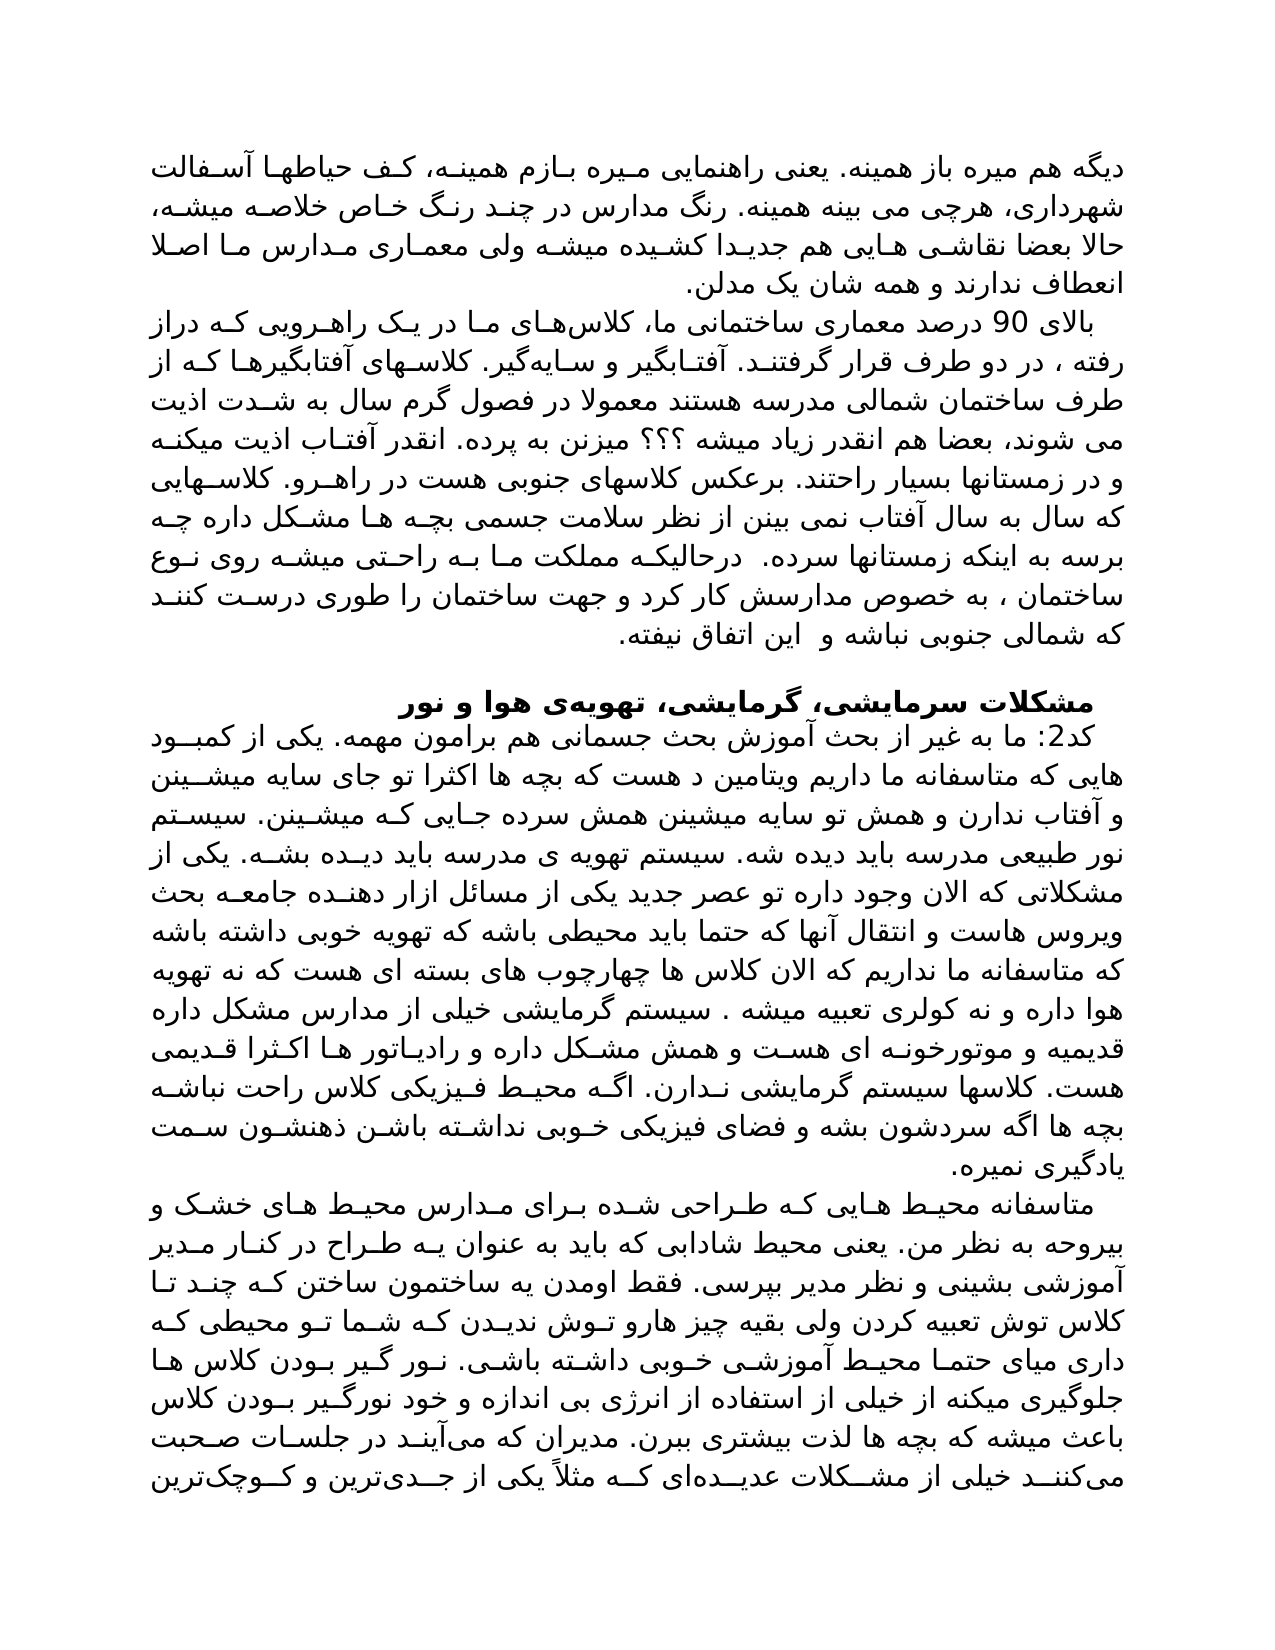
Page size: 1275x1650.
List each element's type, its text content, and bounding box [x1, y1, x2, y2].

text مشکلات سرمایشی، گرمایشی، تهویه‌ی هوا و نور [150, 686, 1125, 719]
text بالای 90 درصد معماری ساختمانی ما، کلاس‌های ما در یک راهرویی که دراز رفته ، در دو طرف قرار گرفتند. آفتابگیر و سایه‌گیر. کلاسهای آفتابگیرها که از طرف ساختمان شمالی مدرسه هستند معمولا در فصول گرم سال به شدت اذیت می شوند، بعضا هم انقدر زیاد میشه ؟؟؟ میزنن به پرده. انقدر آفتاب اذیت میکنه و در زمستانها بسیار راحتند. برعکس کلاسهای جنوبی هست در راهرو. کلاسهایی که سال به سال آفتاب نمی بینن از نظر سلامت جسمی بچه ها مشکل داره چه برسه به اینکه زمستانها سرده. درحالیکه مملکت ما به راحتی میشه روی نوع ساختمان ، به خصوص مدارسش کار کرد و جهت ساختمان را طوری درست کنند که شمالی جنوبی نباشه و این اتفاق نیفته. [150, 306, 1125, 651]
text کد2: ما به غیر از بحث آموزش بحث جسمانی هم برامون مهمه. یکی از کمبود هایی که متاسفانه ما داریم ویتامین د هست که بچه ها اکثرا تو جای سایه میشینن و آفتاب ندارن و همش تو سایه میشینن همش سرده جایی که میشینن. سیستم نور طبیعی مدرسه باید دیده شه. سیستم تهویه ی مدرسه باید دیده بشه. یکی از مشکلاتی که الان وجود داره تو عصر جدید یکی از مسائل ازار دهنده جامعه بحث ویروس هاست و انتقال آنها که حتما باید محیطی باشه که تهویه خوبی داشته باشه که متاسفانه ما نداریم که الان کلاس ها چهارچوب های بسته ای هست که نه تهویه هوا داره و نه کولری تعبیه میشه . سیستم گرمایشی خیلی از مدارس مشکل داره قدیمیه و موتورخونه ای هست و همش مشکل داره و رادیاتور ها اکثرا قدیمی هست. کلاسها سیستم گرمایشی ندارن. اگه محیط فیزیکی کلاس راحت نباشه بچه ها اگه سردشون بشه و فضای فیزیکی خوبی نداشته باشن ذهنشون سمت یادگیری نمیره. [150, 719, 1125, 1182]
